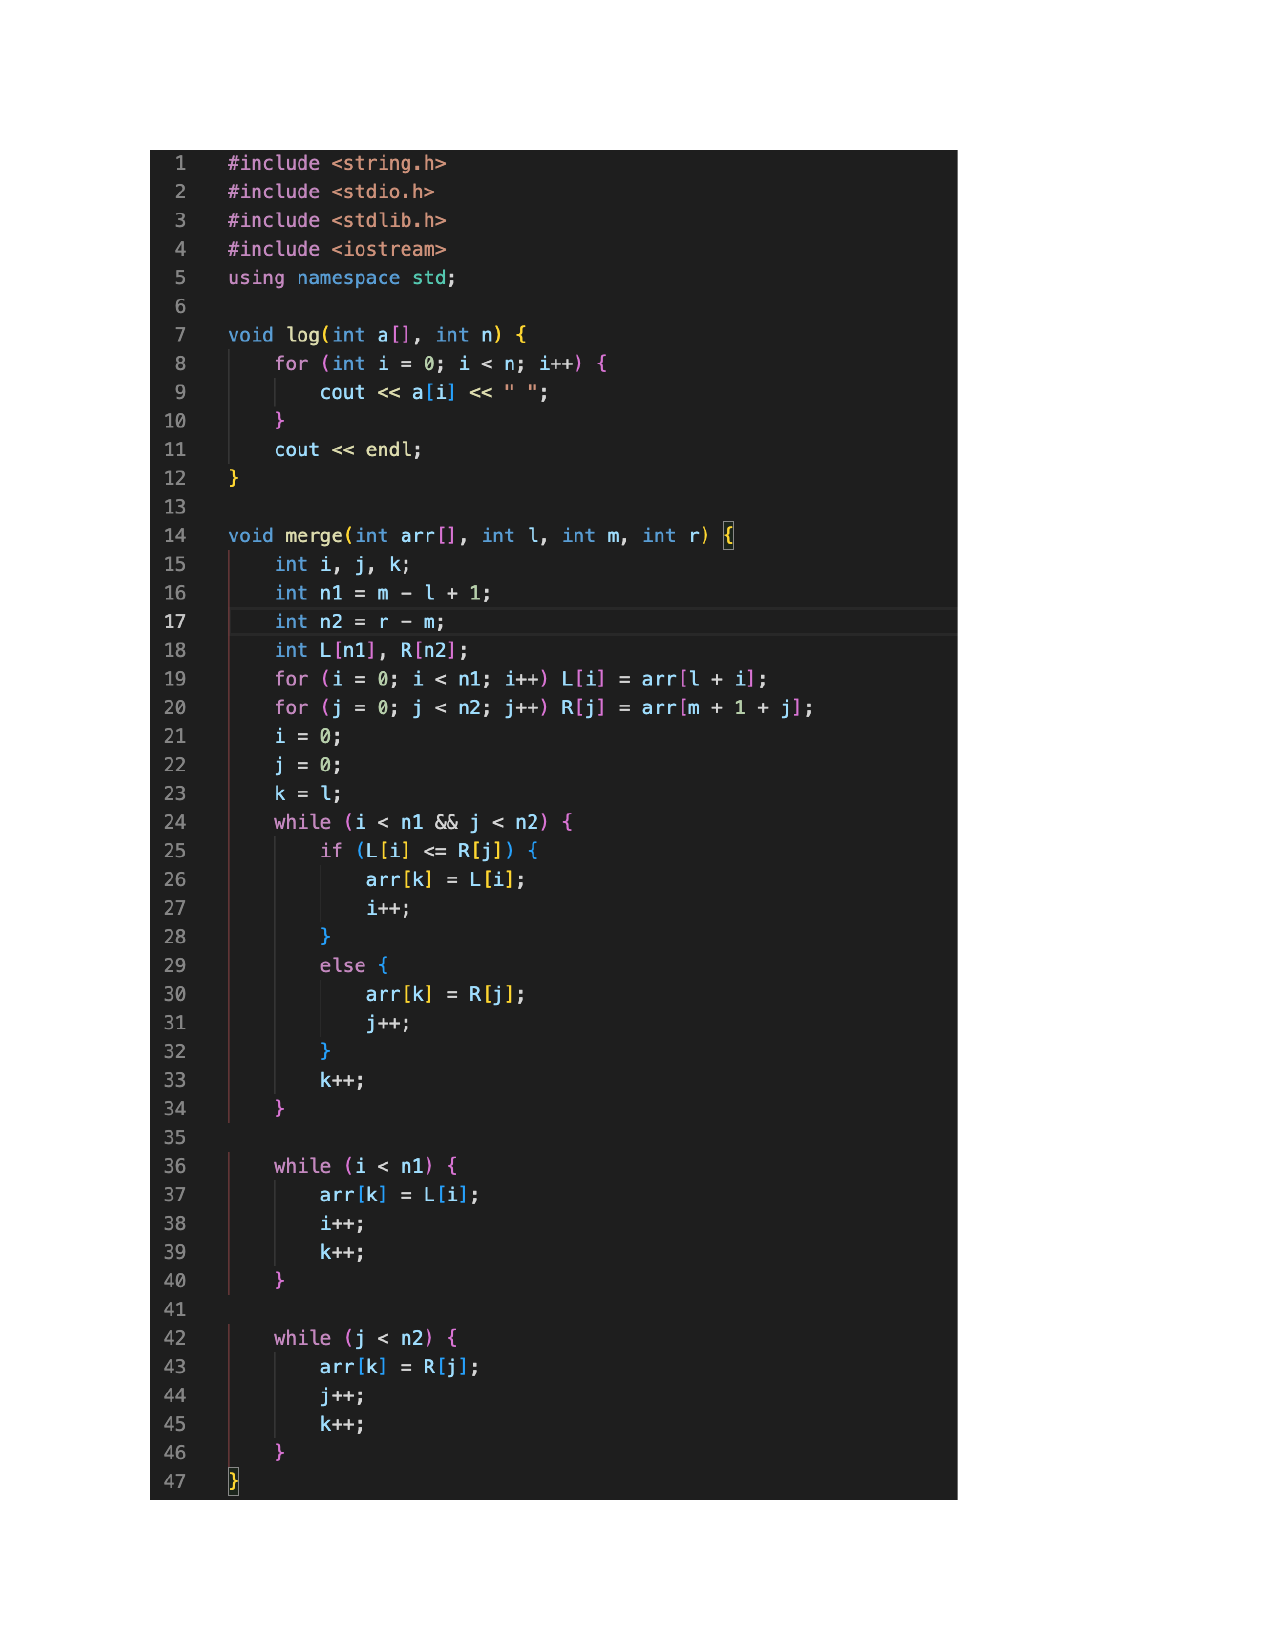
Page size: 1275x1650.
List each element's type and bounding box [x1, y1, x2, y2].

picture [150, 150, 958, 1500]
